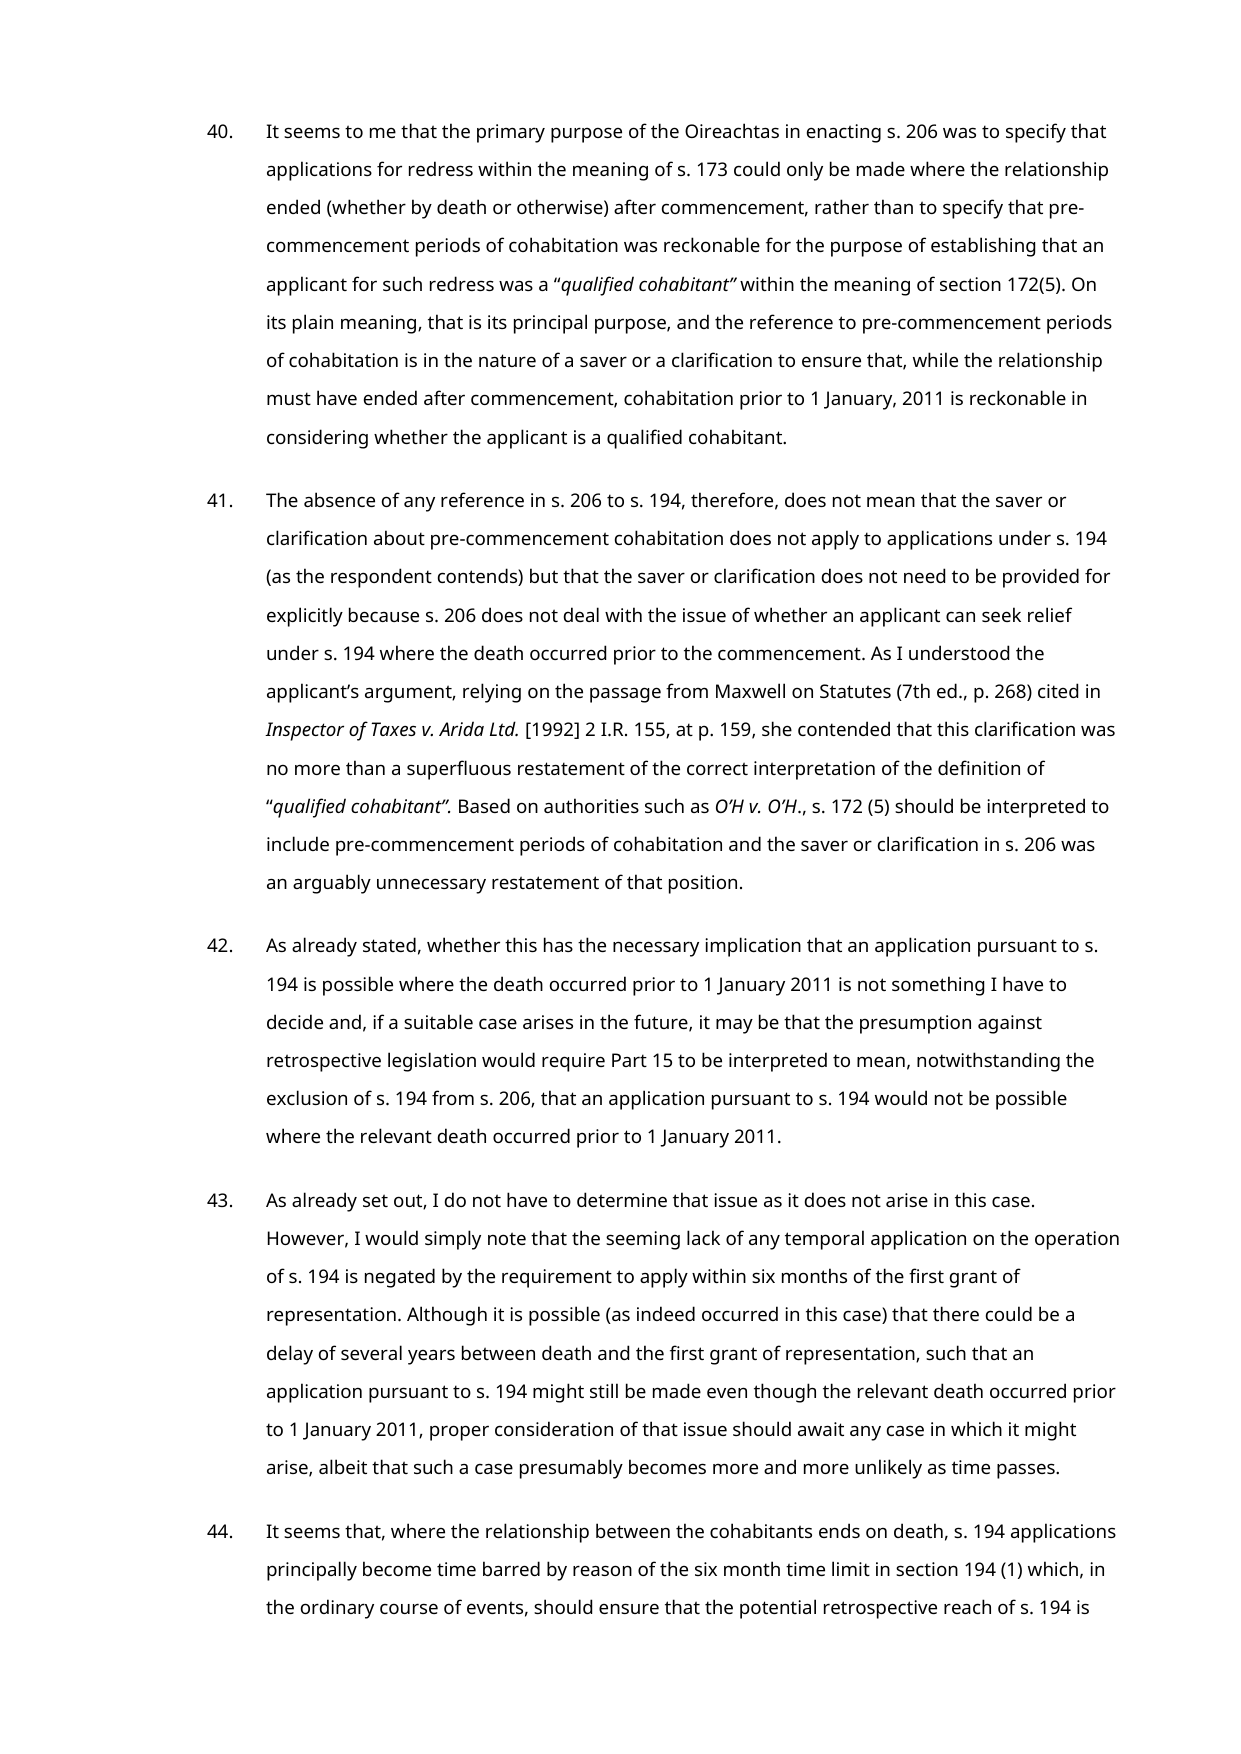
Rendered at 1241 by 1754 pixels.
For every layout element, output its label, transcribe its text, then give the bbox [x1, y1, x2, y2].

text 40. It seems to me that the primary purpose of the Oireachtas in enacting s. 206 was to specify that applications for redress within the meaning of s. 173 could only be made where the relationship ended (whether by death or otherwise) after commencement, rather than to specify that pre-commencement periods of cohabitation was reckonable for the purpose of establishing that an applicant for such redress was a “qualified cohabitant” within the meaning of section 172(5). On its plain meaning, that is its principal purpose, and the reference to pre-commencement periods of cohabitation is in the nature of a saver or a clarification to ensure that, while the relationship must have ended after commencement, cohabitation prior to 1 January, 2011 is reckonable in considering whether the applicant is a qualified cohabitant. [207, 118, 1122, 449]
text 43. As already set out, I do not have to determine that issue as it does not arise in this case. However, I would simply note that the seeming lack of any temporal application on the operation of s. 194 is negated by the requirement to apply within six months of the first grant of representation. Although it is possible (as indeed occurred in this case) that there could be a delay of several years between death and the first grant of representation, such that an application pursuant to s. 194 might still be made even though the relevant death occurred prior to 1 January 2011, proper consideration of that issue should await any case in which it might arise, albeit that such a case presumably becomes more and more unlikely as time passes. [207, 1187, 1122, 1480]
text 41. The absence of any reference in s. 206 to s. 194, therefore, does not mean that the saver or clarification about pre-commencement cohabitation does not apply to applications under s. 194 (as the respondent contends) but that the saver or clarification does not need to be provided for explicitly because s. 206 does not deal with the issue of whether an applicant can seek relief under s. 194 where the death occurred prior to the commencement. As I understood the applicant’s argument, relying on the passage from Maxwell on Statutes (7th ed., p. 268) cited in Inspector of Taxes v. Arida Ltd. [1992] 2 I.R. 155, at p. 159, she contended that this clarification was no more than a superfluous restatement of the correct interpretation of the definition of “qualified cohabitant”. Based on authorities such as O’H v. O’H., s. 172 (5) should be interpreted to include pre-commencement periods of cohabitation and the saver or clarification in s. 206 was an arguably unnecessary restatement of that position. [207, 487, 1122, 895]
text 42. As already stated, whether this has the necessary implication that an application pursuant to s. 194 is possible where the death occurred prior to 1 January 2011 is not something I have to decide and, if a suitable case arises in the future, it may be that the presumption against retrospective legislation would require Part 15 to be interpreted to mean, notwithstanding the exclusion of s. 194 from s. 206, that an application pursuant to s. 194 would not be possible where the relevant death occurred prior to 1 January 2011. [207, 933, 1122, 1149]
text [207, 1518, 1122, 1620]
